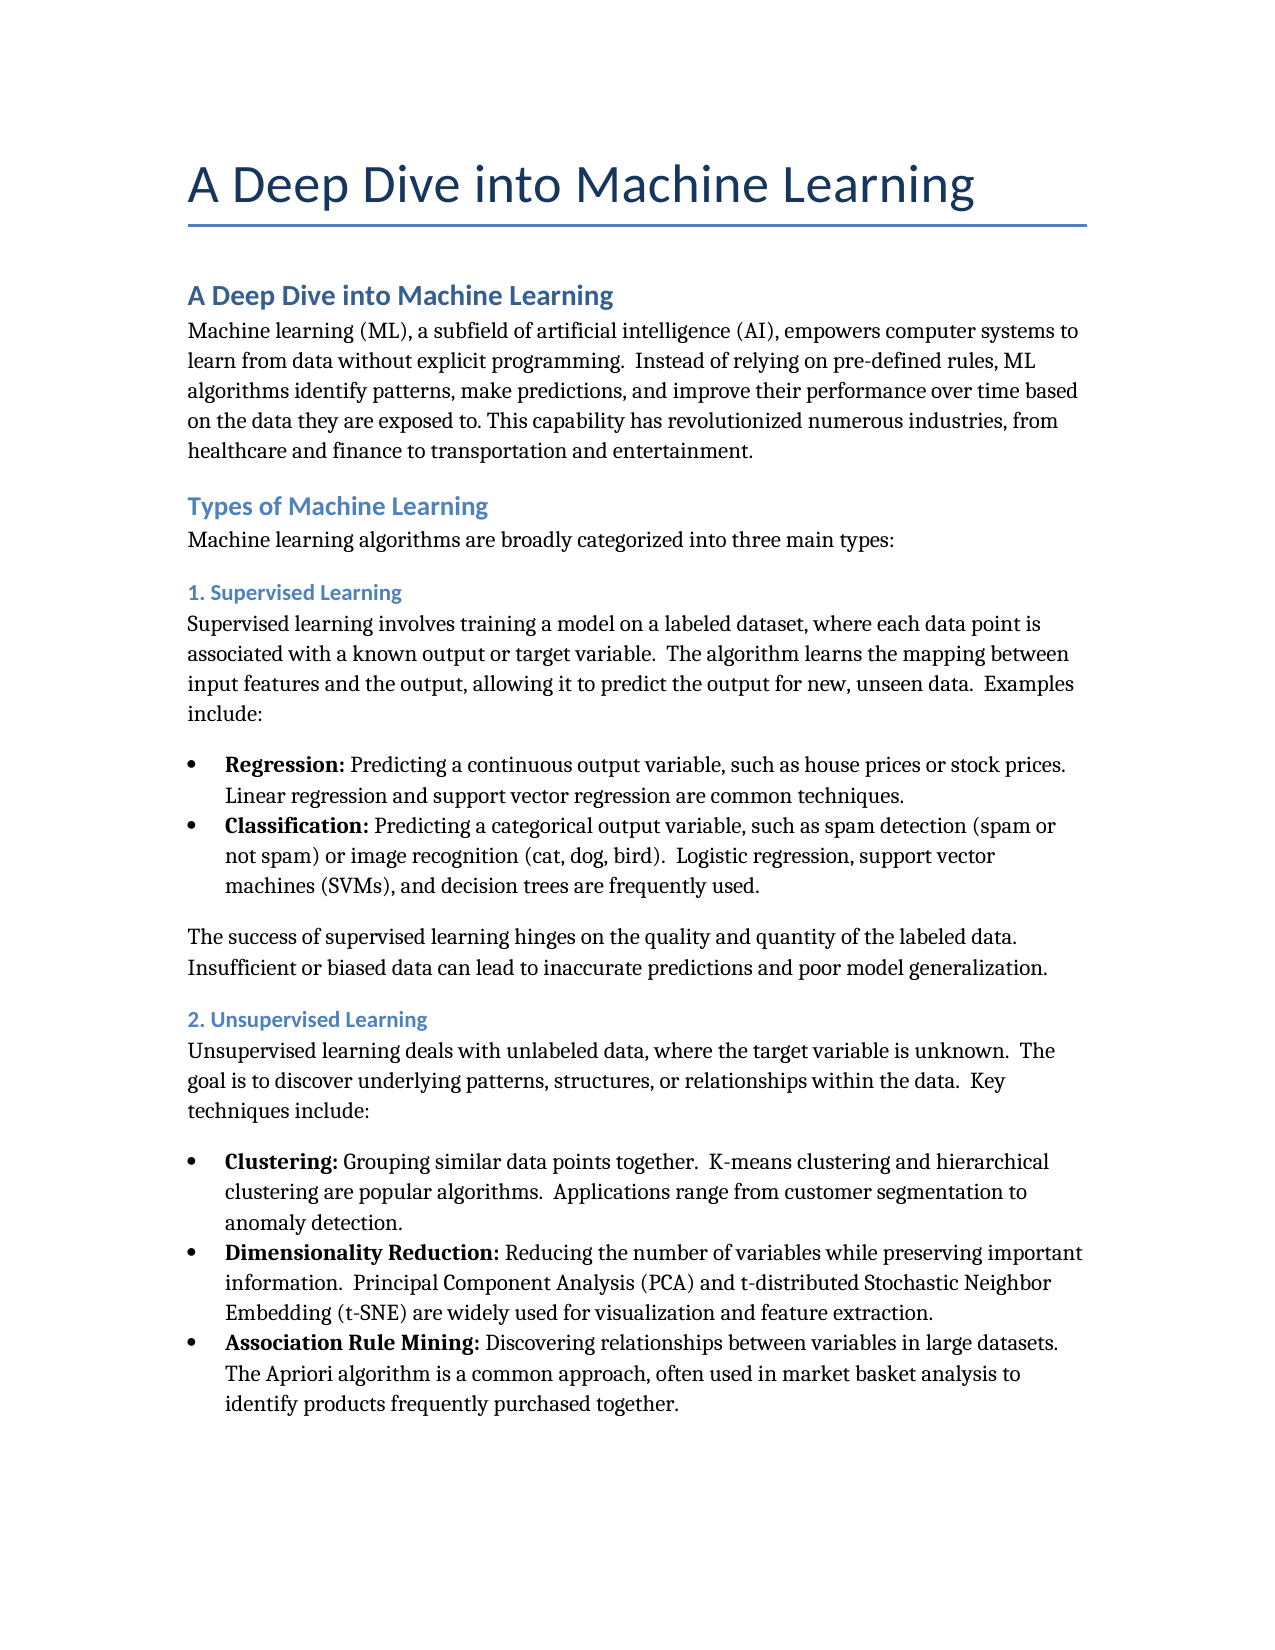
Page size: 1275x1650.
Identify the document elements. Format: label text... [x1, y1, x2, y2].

title A Deep Dive into Machine Learning [187, 150, 1087, 227]
text Machine learning algorithms are broadly categorized into three main types: [187, 527, 1087, 554]
subtitle 1. Supervised Learning [187, 578, 1087, 606]
text Machine learning (ML), a subfield of artificial intelligence (AI), empowers computer systems to learn from data without explicit programming. Instead of relying on pre-defined rules, ML algorithms identify patterns, make predictions, and improve their performance over time based on the data they are exposed to. This capability has revolutionized numerous industries, from healthcare and finance to transportation and entertainment. [187, 317, 1087, 465]
list Regression: Predicting a continuous output variable, such as house prices or stock prices. Linear regression and support vector regression are common techniques. [187, 752, 1087, 809]
list Dimensionality Reduction: Reducing the number of variables while preserving important information. Principal Component Analysis (PCA) and t-distributed Stochastic Neighbor Embedding (t-SNE) are widely used for visualization and feature extraction. [187, 1239, 1087, 1326]
subtitle Types of Machine Learning [187, 489, 1087, 522]
list Association Rule Mining: Discovering relationships between variables in large datasets. The Apriori algorithm is a common approach, often used in market basket analysis to identify products frequently purchased together. [187, 1330, 1087, 1417]
text Unsupervised learning deals with unlabeled data, where the target variable is unknown. The goal is to discover underlying patterns, structures, or relationships within the data. Key techniques include: [187, 1037, 1087, 1124]
list Classification: Predicting a categorical output variable, such as spam detection (spam or not spam) or image recognition (cat, dog, bird). Logistic regression, support vector machines (SVMs), and decision trees are frequently used. [187, 813, 1087, 899]
subtitle 2. Unsupervised Learning [187, 1005, 1087, 1033]
text Supervised learning involves training a model on a labeled dataset, where each data point is associated with a known output or target variable. The algorithm learns the mapping between input features and the output, allowing it to predict the output for new, unseen data. Examples include: [187, 611, 1087, 727]
list Clustering: Grouping similar data points together. K-means clustering and hierarchical clustering are popular algorithms. Applications range from customer segmentation to anomaly detection. [187, 1149, 1087, 1236]
subtitle A Deep Dive into Machine Learning [187, 277, 1087, 312]
text The success of supervised learning hinges on the quality and quantity of the labeled data. Insufficient or biased data can lead to inaccurate predictions and poor model generalization. [187, 924, 1087, 981]
